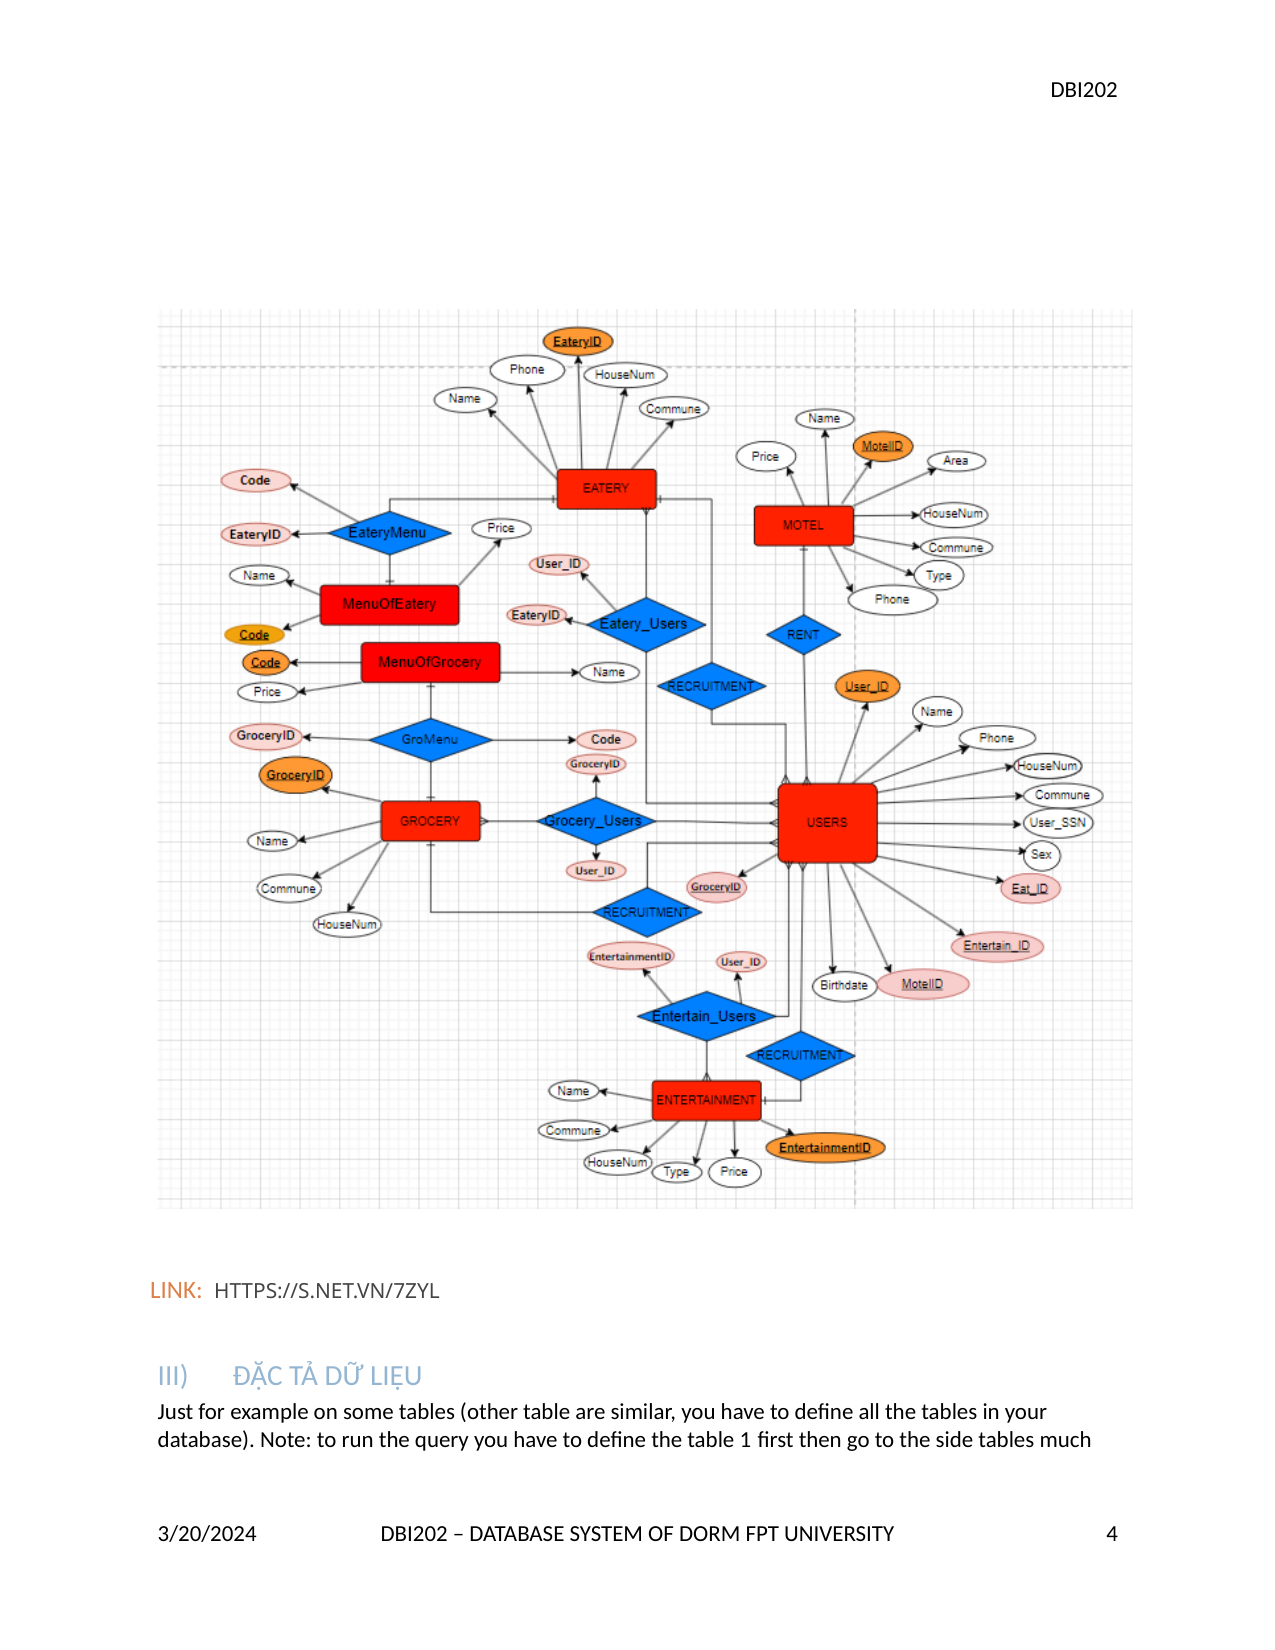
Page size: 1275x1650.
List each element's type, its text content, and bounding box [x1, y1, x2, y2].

subtitle Đặc tả dữ liệu [157, 1357, 1117, 1393]
subtitle LINK: https://s.net.vn/7Zyl [150, 1274, 1117, 1304]
picture [157, 309, 1133, 1209]
text Just for example on some tables (other table are similar, you have to define all the tables in your database). Note: to run the query you have to define the table 1 first then go to the side tables much [157, 1397, 1117, 1453]
